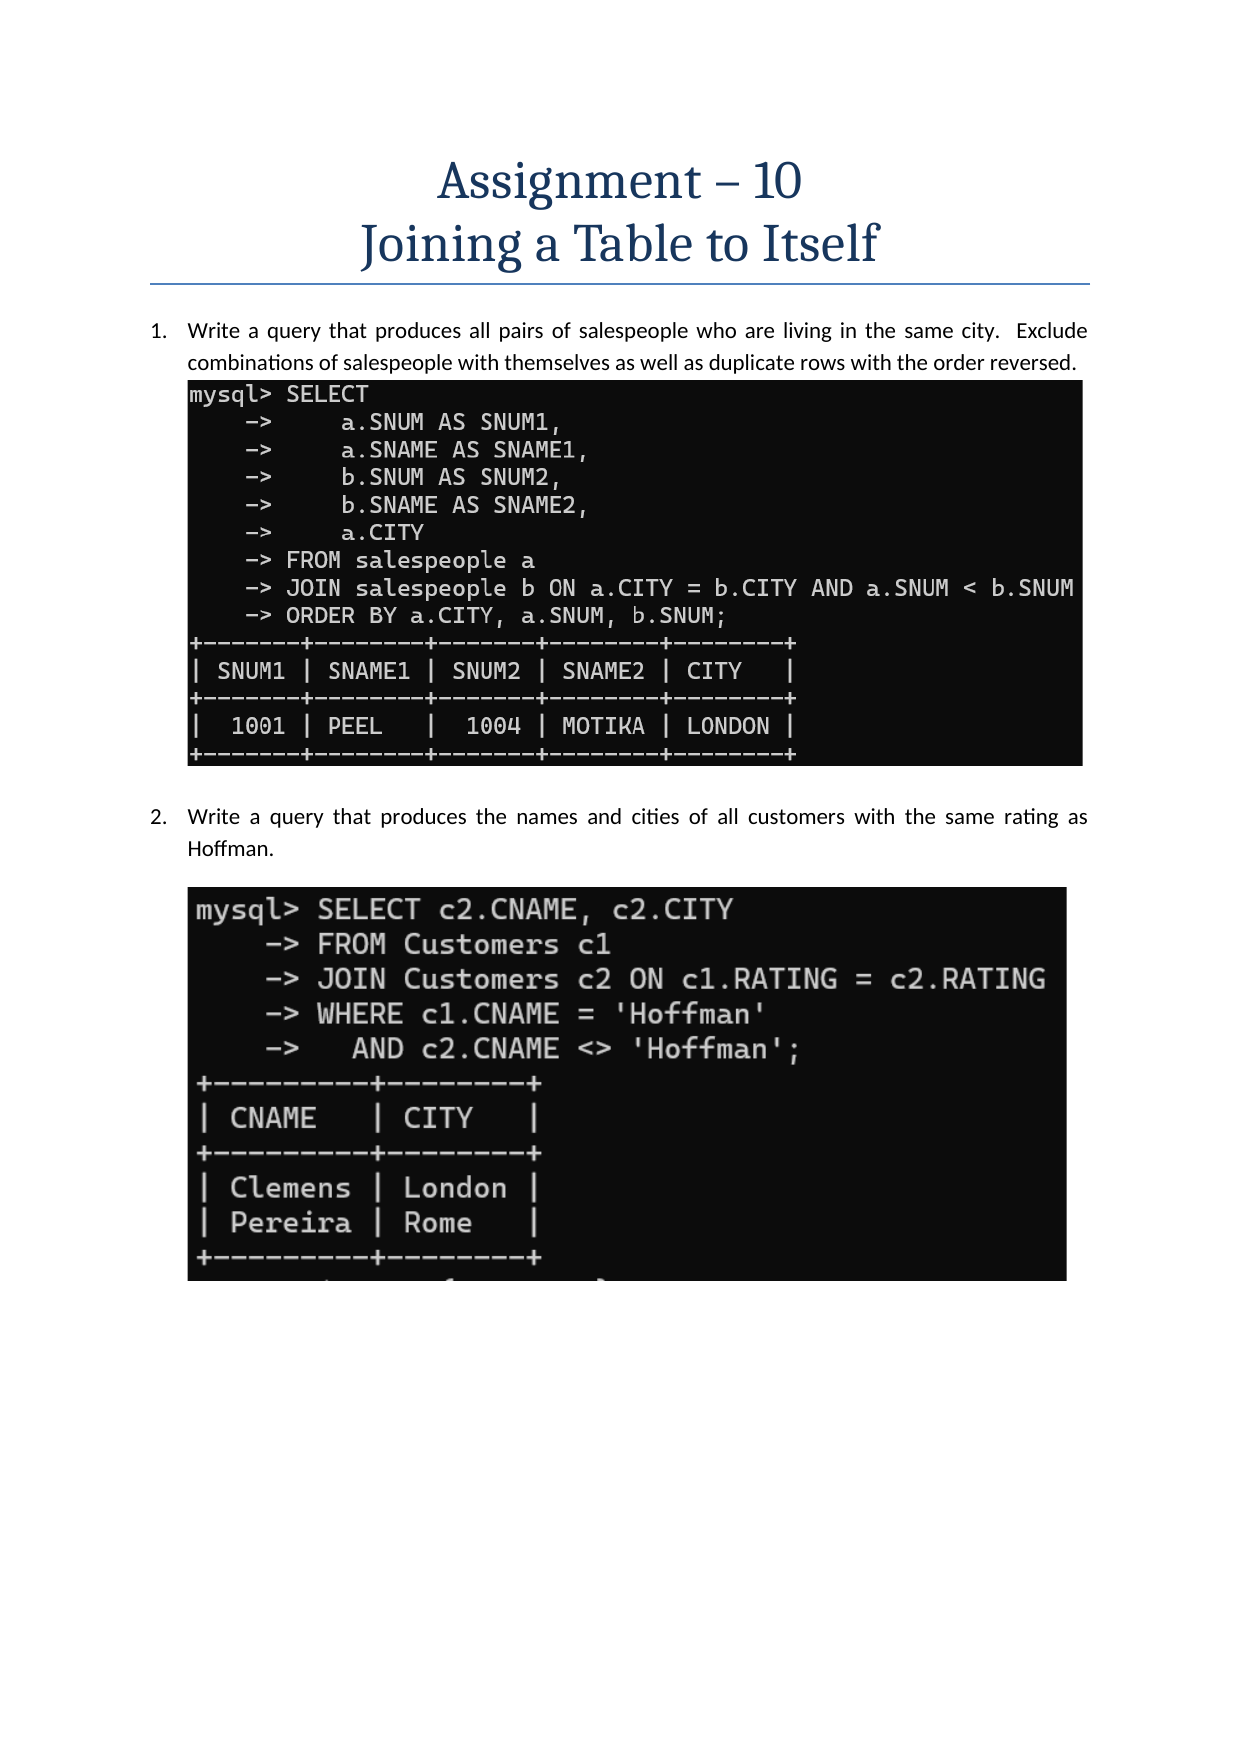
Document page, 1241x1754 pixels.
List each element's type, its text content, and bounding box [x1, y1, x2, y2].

picture [187, 887, 1067, 1281]
list Write a query that produces the names and cities of all customers with the same rating as Hoffman. [150, 802, 1090, 863]
title Joining a Table to Itself [150, 212, 1090, 283]
picture [187, 380, 1083, 766]
list Write a query that produces all pairs of salespeople who are living in the same city. Exclude combinations of salespeople with themselves as well as duplicate rows with the order reversed. [150, 316, 1090, 376]
title Assignment – 10 [150, 150, 1090, 212]
